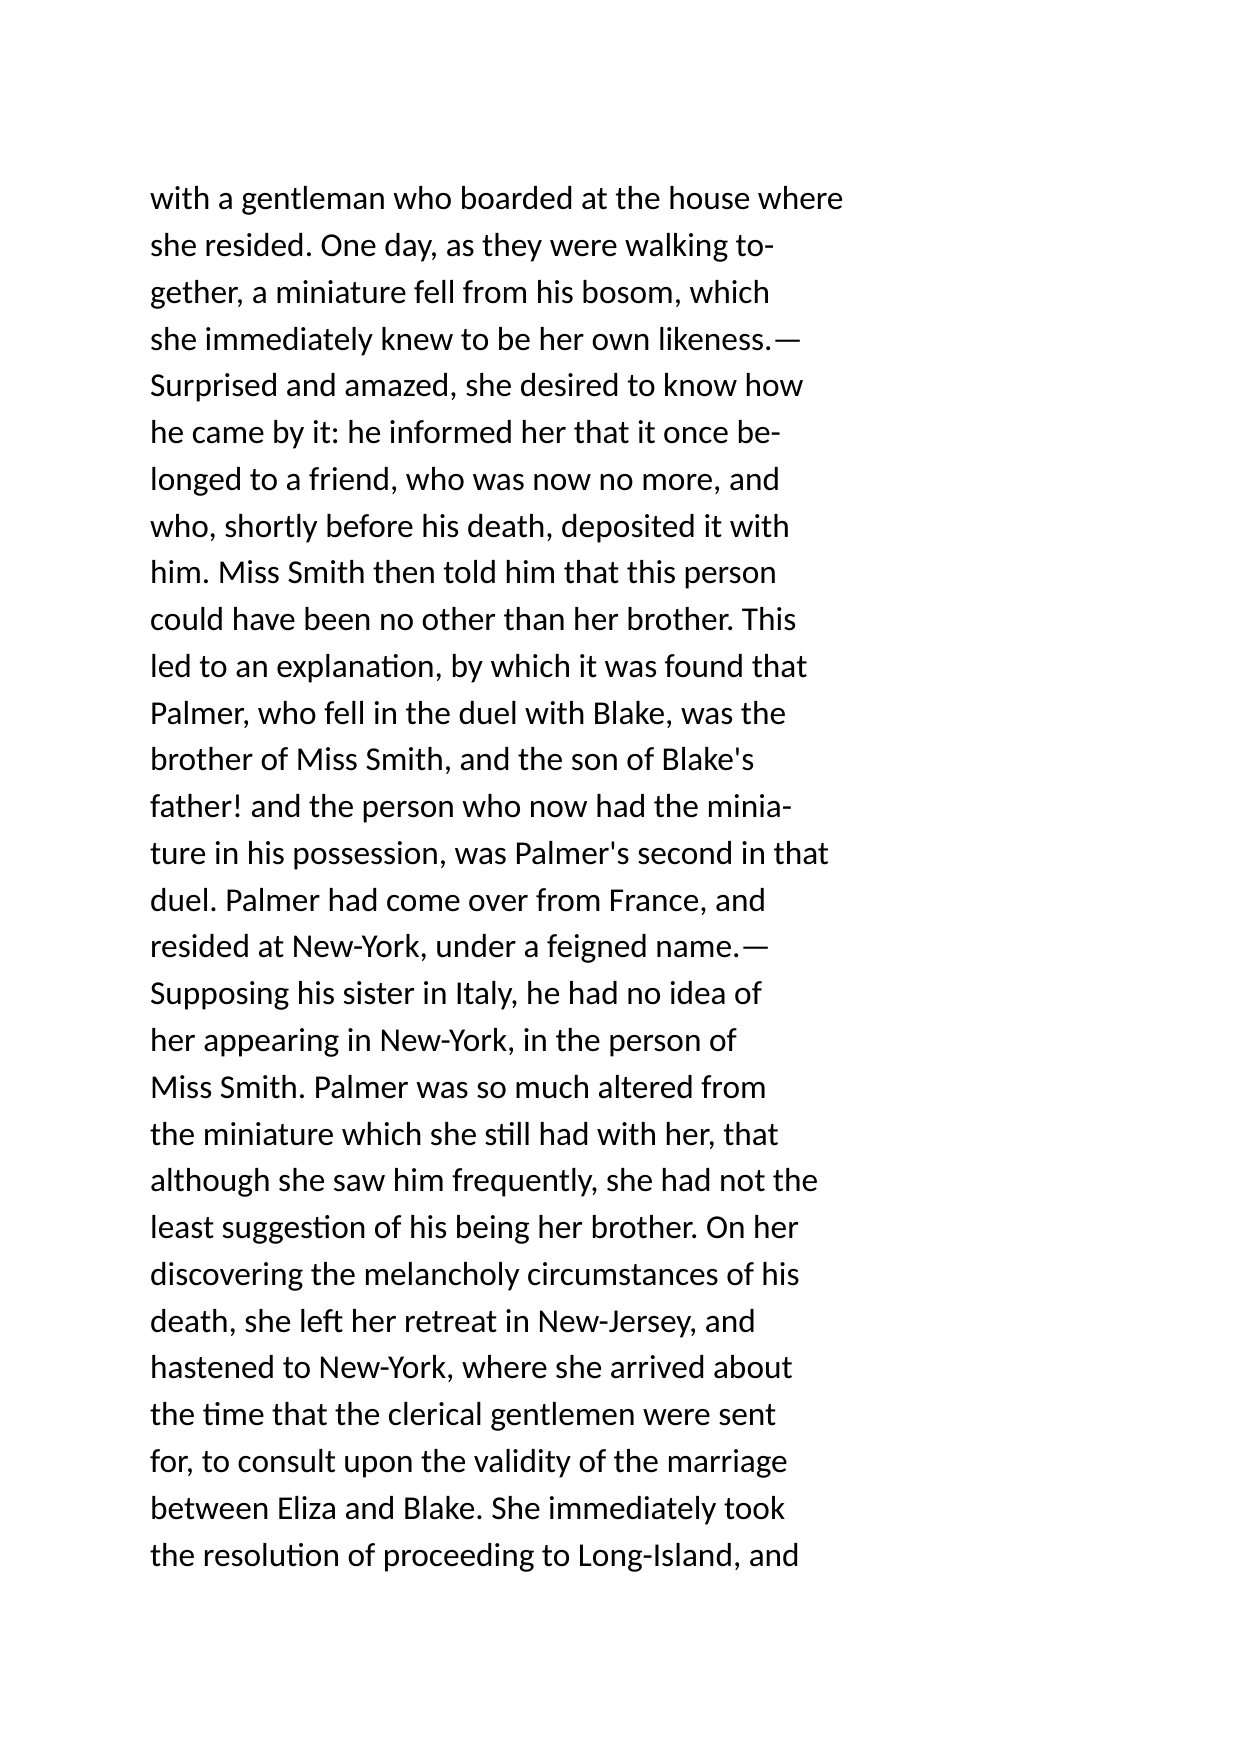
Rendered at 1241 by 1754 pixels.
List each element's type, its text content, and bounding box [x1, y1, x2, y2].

text duel. Palmer had come over from France, and [150, 879, 1090, 919]
text who, shortly before his death, deposited it with [150, 504, 1090, 545]
text the miniature which she still had with her, that [150, 1113, 1090, 1153]
text could have been no other than her brother. This [150, 598, 1090, 639]
text Surprised and amazed, she desired to know how [150, 364, 1090, 405]
text her appearing in New-York, in the person of [150, 1019, 1090, 1060]
text Supposing his sister in Italy, he had no idea of [150, 972, 1090, 1013]
text led to an explanation, by which it was found that [150, 645, 1090, 686]
text she immediately knew to be her own likeness.— [150, 317, 1090, 358]
text ture in his possession, was Palmer's second in that [150, 832, 1090, 873]
text Palmer, who fell in the duel with Blake, was the [150, 692, 1090, 732]
text death, she left her retreat in New-Jersey, and [150, 1300, 1090, 1340]
text him. Miss Smith then told him that this person [150, 551, 1090, 592]
text longed to a friend, who was now no more, and [150, 458, 1090, 498]
text with a gentleman who boarded at the house where [150, 177, 1090, 218]
text Miss Smith. Palmer was so much altered from [150, 1066, 1090, 1107]
text hastened to New-York, where she arrived about [150, 1346, 1090, 1387]
text he came by it: he informed her that it once be- [150, 411, 1090, 452]
text father! and the person who now had the minia- [150, 785, 1090, 826]
text discovering the melancholy circumstances of his [150, 1253, 1090, 1294]
text although she saw him frequently, she had not the [150, 1159, 1090, 1200]
text resided at New-York, under a feigned name.— [150, 926, 1090, 966]
text the resolution of proceeding to Long-Island, and [150, 1533, 1090, 1574]
text the time that the clerical gentlemen were sent [150, 1393, 1090, 1434]
text between Eliza and Blake. She immediately took [150, 1487, 1090, 1527]
text gether, a miniature fell from his bosom, which [150, 271, 1090, 311]
text least suggestion of his being her brother. On her [150, 1206, 1090, 1247]
text she resided. One day, as they were walking to- [150, 224, 1090, 265]
text for, to consult upon the validity of the marriage [150, 1440, 1090, 1481]
text brother of Miss Smith, and the son of Blake's [150, 738, 1090, 779]
